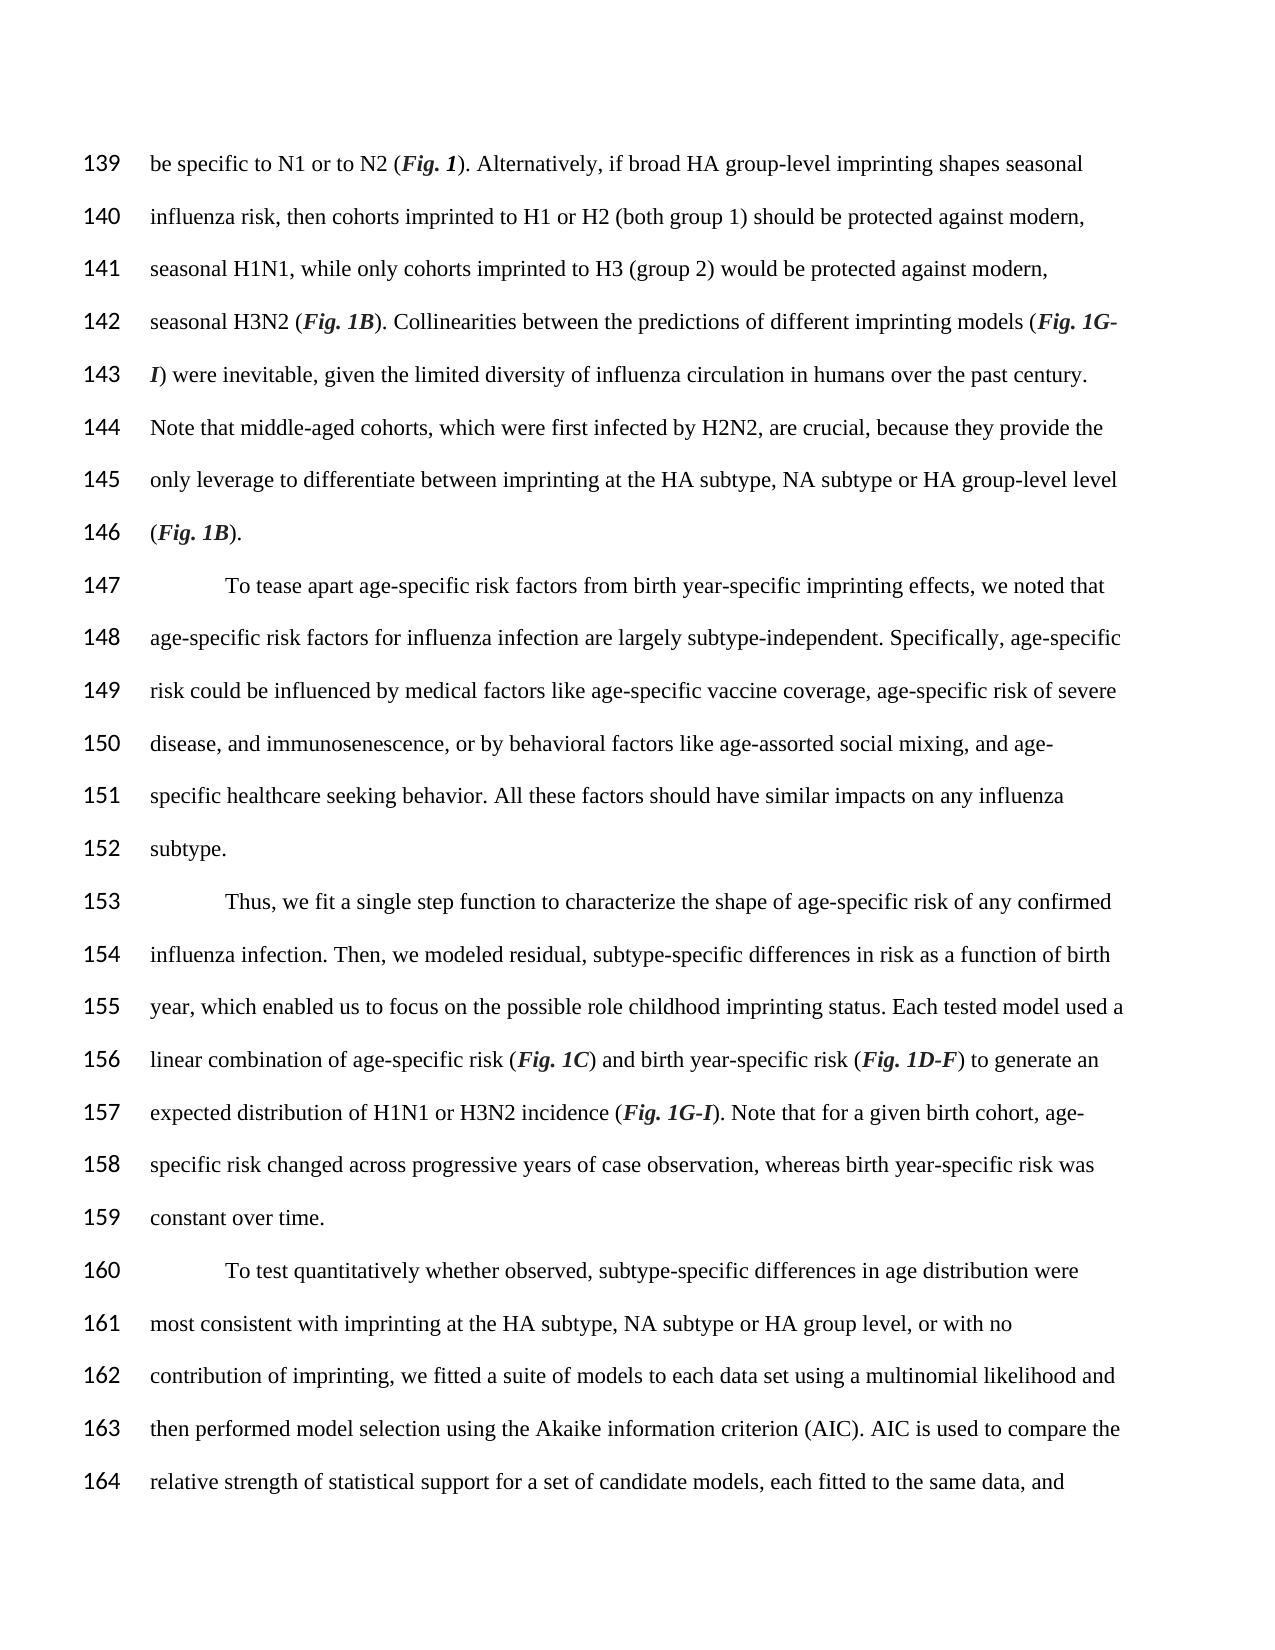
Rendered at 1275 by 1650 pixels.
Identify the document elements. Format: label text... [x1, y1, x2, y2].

text Thus, we fit a single step function to characterize the shape of age-specific risk of any confirmed influenza infection. Then, we modeled residual, subtype-specific differences in risk as a function of birth year, which enabled us to focus on the possible role childhood imprinting status. Each tested model used a linear combination of age-specific risk (Fig. 1C) and birth year-specific risk (Fig. 1D-F) to generate an expected distribution of H1N1 or H3N2 incidence (Fig. 1G-I). Note that for a given birth cohort, age-specific risk changed across progressive years of case observation, whereas birth year-specific risk was constant over time. [150, 888, 1125, 1231]
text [150, 150, 1125, 545]
text To tease apart age-specific risk factors from birth year-specific imprinting effects, we noted that age-specific risk factors for influenza infection are largely subtype-independent. Specifically, age-specific risk could be influenced by medical factors like age-specific vaccine coverage, age-specific risk of severe disease, and immunosenescence, or by behavioral factors like age-assorted social mixing, and age-specific healthcare seeking behavior. All these factors should have similar impacts on any influenza subtype. [150, 572, 1125, 862]
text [150, 1257, 1125, 1494]
